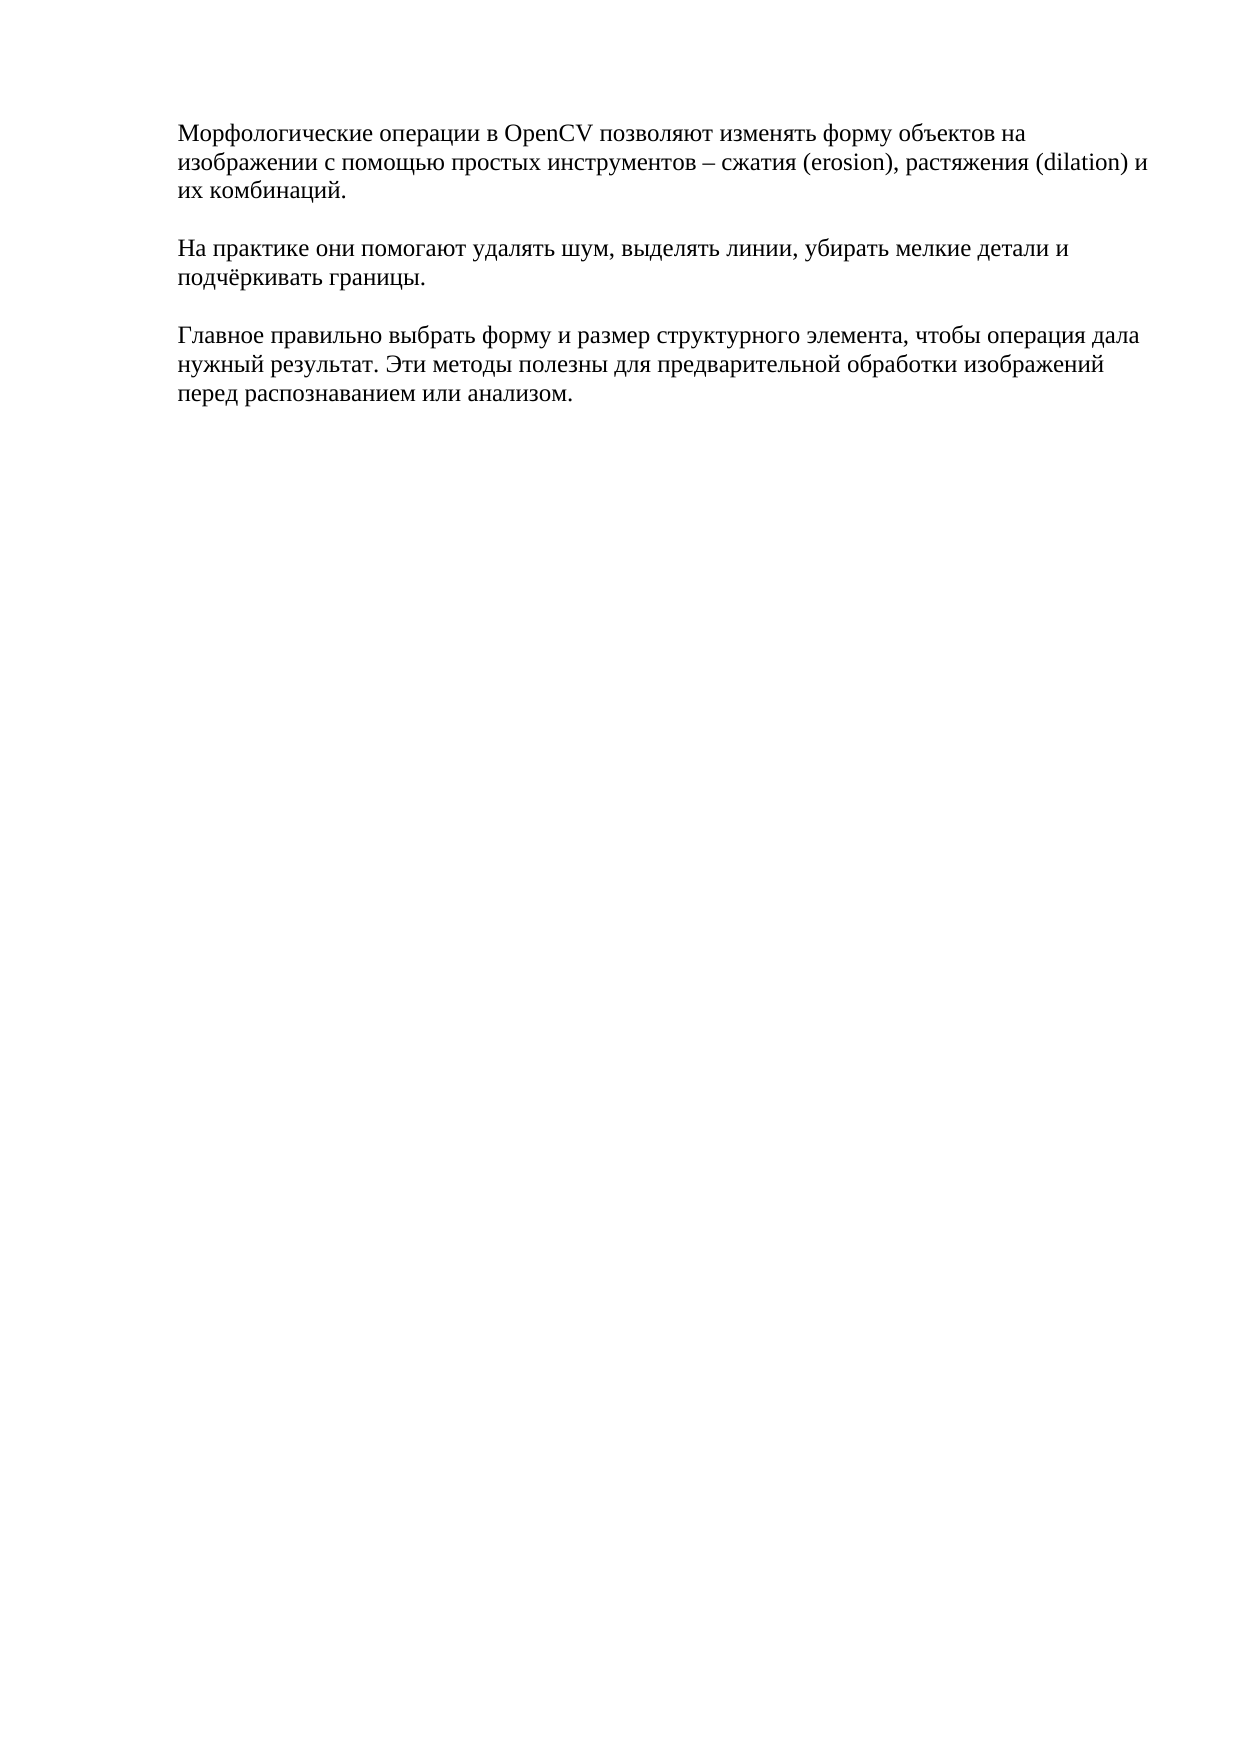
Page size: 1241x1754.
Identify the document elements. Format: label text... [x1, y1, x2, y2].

text Морфологические операции в OpenCV позволяют изменять форму объектов на изображении с помощью простых инструментов – сжатия (erosion), растяжения (dilation) и их комбинаций. [177, 118, 1152, 204]
text Главное правильно выбрать форму и размер структурного элемента, чтобы операция дала нужный результат. Эти методы полезны для предварительной обработки изображений перед распознаванием или анализом. [177, 320, 1152, 406]
text На практике они помогают удалять шум, выделять линии, убирать мелкие детали и подчёркивать границы. [177, 233, 1152, 291]
